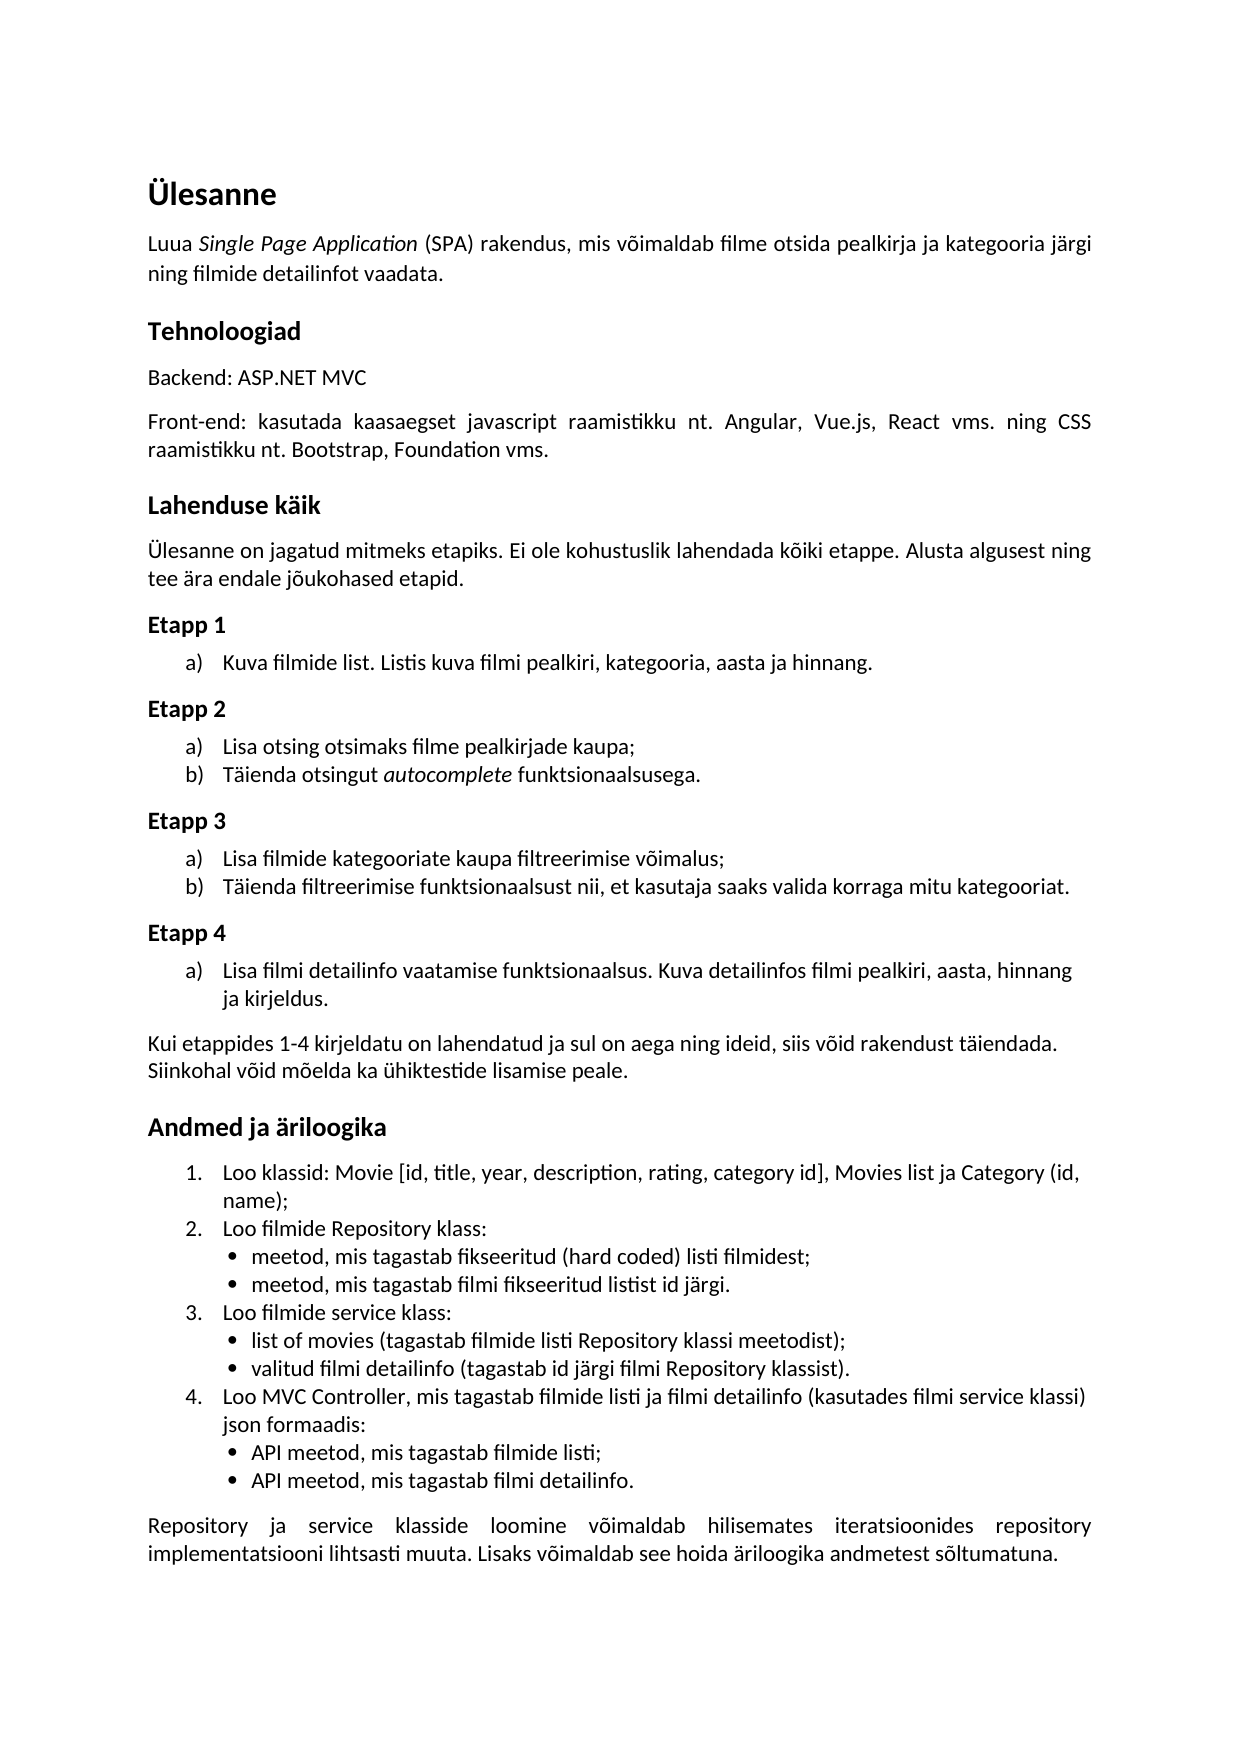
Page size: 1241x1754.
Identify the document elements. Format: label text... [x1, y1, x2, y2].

text Front-end: kasutada kaasaegset javascript raamistikku nt. Angular, Vue.js, React vms. ning CSS raamistikku nt. Bootstrap, Foundation vms. [148, 407, 1093, 463]
list Lisa filmide kategooriate kaupa filtreerimise võimalus; [185, 844, 1093, 872]
list meetod, mis tagastab fikseeritud (hard coded) listi filmidest; [228, 1242, 1093, 1270]
text Kui etappides 1-4 kirjeldatu on lahendatud ja sul on aega ning ideid, siis võid rakendust täiendada. Siinkohal võid mõelda ka ühiktestide lisamise peale. [148, 1029, 1093, 1085]
list API meetod, mis tagastab filmi detailinfo. [228, 1466, 1093, 1494]
list list of movies (tagastab filmide listi Repository klassi meetodist); [228, 1326, 1093, 1354]
list Lisa filmi detailinfo vaatamise funktsionaalsus. Kuva detailinfos filmi pealkiri, aasta, hinnang ja kirjeldus. [185, 956, 1093, 1012]
subtitle Andmed ja äriloogika [148, 1110, 1093, 1143]
list Kuva filmide list. Listis kuva filmi pealkiri, kategooria, aasta ja hinnang. [185, 648, 1093, 676]
subtitle Etapp 4 [148, 917, 1093, 947]
list API meetod, mis tagastab filmide listi; [228, 1438, 1093, 1466]
subtitle Tehnoloogiad [148, 314, 1093, 347]
list Täienda otsingut autocomplete funktsionaalsusega. [185, 760, 1093, 788]
text Luua Single Page Application (SPA) rakendus, mis võimaldab filme otsida pealkirja ja kategooria järgi ning filmide detailinfot vaadata. [148, 229, 1093, 287]
list Täienda filtreerimise funktsionaalsust nii, et kasutaja saaks valida korraga mitu kategooriat. [185, 872, 1093, 900]
list Loo MVC Controller, mis tagastab filmide listi ja filmi detailinfo (kasutades filmi service klassi) json formaadis: [185, 1382, 1093, 1438]
list Loo klassid: Movie [id, title, year, description, rating, category id], Movies list ja Category (id, name); [185, 1158, 1093, 1214]
subtitle Etapp 1 [148, 609, 1093, 640]
subtitle Etapp 3 [148, 805, 1093, 835]
list Loo filmide Repository klass: [185, 1214, 1093, 1242]
list Lisa otsing otsimaks filme pealkirjade kaupa; [185, 732, 1093, 760]
list valitud filmi detailinfo (tagastab id järgi filmi Repository klassist). [228, 1354, 1093, 1382]
text Repository ja service klasside loomine võimaldab hilisemates iteratsioonides repository implementatsiooni lihtsasti muuta. Lisaks võimaldab see hoida äriloogika andmetest sõltumatuna. [148, 1511, 1093, 1567]
text Ülesanne on jagatud mitmeks etapiks. Ei ole kohustuslik lahendada kõiki etappe. Alusta algusest ning tee ära endale jõukohased etapid. [148, 536, 1093, 592]
subtitle Lahenduse käik [148, 488, 1093, 521]
subtitle Ülesanne [148, 173, 1093, 213]
list Loo filmide service klass: [185, 1298, 1093, 1326]
subtitle Etapp 2 [148, 693, 1093, 723]
list meetod, mis tagastab filmi fikseeritud listist id järgi. [228, 1270, 1093, 1298]
text Backend: ASP.NET MVC [148, 363, 1093, 391]
